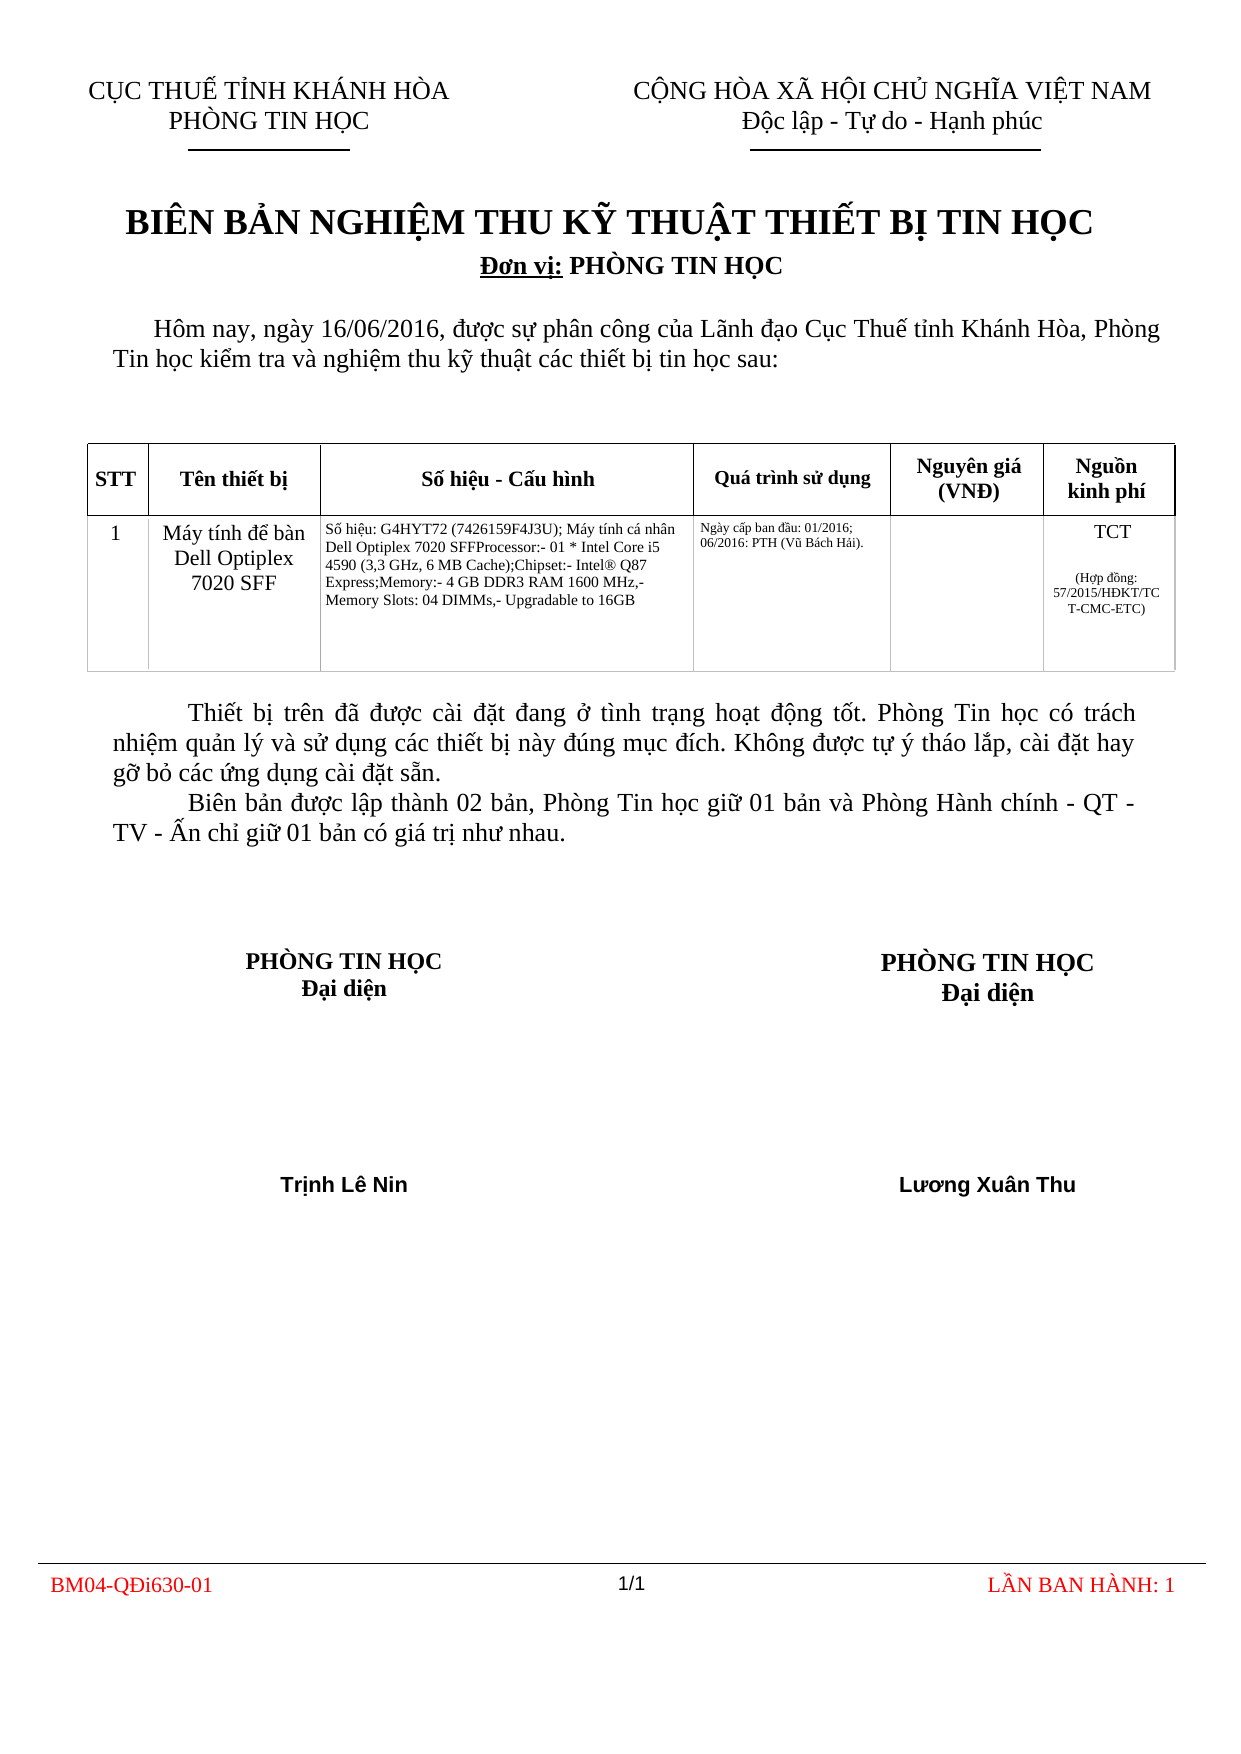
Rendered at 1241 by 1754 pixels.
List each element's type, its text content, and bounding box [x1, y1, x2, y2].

text kinh phí [1050, 478, 1163, 503]
text LẦN BAN HÀNH: 1 [938, 1572, 1175, 1595]
text Nguyên giá [900, 453, 1038, 478]
text Lương Xuân Thu [800, 1172, 1175, 1197]
text Đơn vị: PHÒNG TIN HỌC [88, 250, 1175, 280]
text Số hiệu: G4HYT72 (7426159F4J3U); Máy tính cá nhân Dell Optiplex 7020 SFFProcessor:- 01 * Intel Core i5 4590 (3,3 GHz, 6 MB Cache);Chipset:- Intel® Q87 Express;Memory:- 4 GB DDR3 RAM 1600 MHz,- Memory Slots: 04 DIMMs,- Upgradable to 16GB [325, 519, 691, 609]
text Quá trình sử dụng [700, 466, 884, 488]
text Nguồn [1050, 453, 1163, 478]
text PHÒNG TIN HỌC [775, 947, 1200, 977]
text CỤC THUẾ TỈNH KHÁNH HÒA [50, 75, 488, 105]
text Biên bản được lập thành 02 bản, Phòng Tin học giữ 01 bản và Phòng Hành chính - QT -TV - Ấn chỉ giữ 01 bản có giá trị như nhau. [113, 787, 1138, 847]
text TCT [1063, 519, 1163, 542]
text Đại diện [775, 977, 1200, 1007]
text CỘNG HÒA XÃ HỘI CHỦ NGHĨA VIỆT NAM [588, 75, 1197, 105]
text Trịnh Lê Nin [138, 1172, 550, 1197]
text PHÒNG TIN HỌC [50, 947, 638, 974]
text Số hiệu - Cấu hình [325, 466, 691, 491]
text 1/1 [450, 1572, 813, 1595]
text STT [88, 466, 143, 491]
text 1 [88, 519, 143, 545]
text (VNĐ) [900, 478, 1038, 503]
text BIÊN BẢN NGHIỆM THU KỸ THUẬT THIẾT BỊ TIN HỌC [125, 200, 1188, 242]
text Hôm nay, ngày 16/06/2016, được sự phân công của Lãnh đạo Cục Thuế tỉnh Khánh Hòa, Phòng Tin học kiểm tra và nghiệm thu kỹ thuật các thiết bị tin học sau: [113, 313, 1163, 373]
text Độc lập - Tự do - Hạnh phúc [588, 105, 1197, 135]
text (Hợp đồng: 57/2015/HĐKT/TCT-CMC-ETC) [1050, 569, 1163, 616]
text Ngày cấp ban đầu: 01/2016; 06/2016: PTH (Vũ Bách Hải). [700, 519, 884, 551]
text BM04-QĐi630-01 [50, 1572, 275, 1597]
text Đại diện [50, 974, 638, 1002]
text Tên thiết bị [150, 466, 317, 491]
text PHÒNG TIN HỌC [50, 105, 488, 135]
text Máy tính để bàn Dell Optiplex 7020 SFF [150, 519, 317, 595]
text Thiết bị trên đã được cài đặt đang ở tình trạng hoạt động tốt. Phòng Tin học có trách nhiệm quản lý và sử dụng các thiết bị này đúng mục đích. Không được tự ý tháo lắp, cài đặt hay gỡ bỏ các ứng dụng cài đặt sẵn. [113, 697, 1138, 787]
